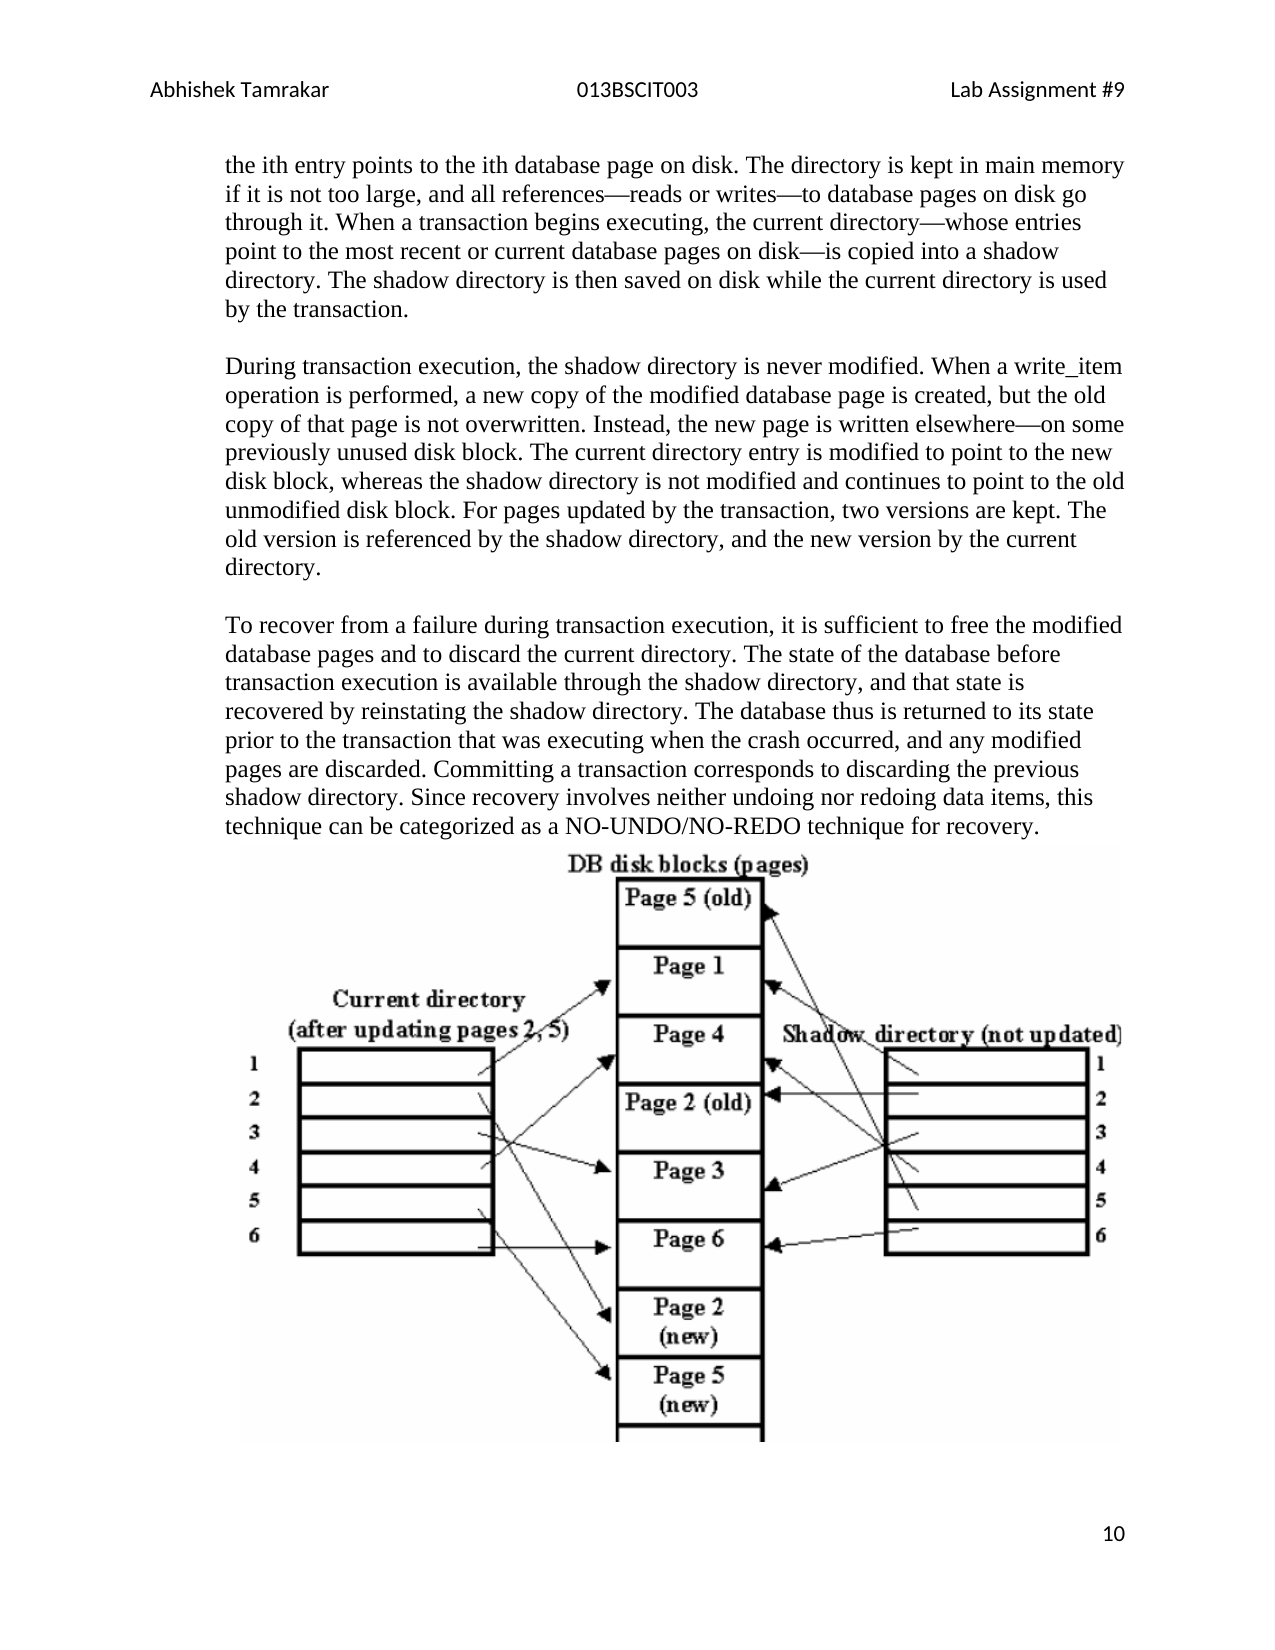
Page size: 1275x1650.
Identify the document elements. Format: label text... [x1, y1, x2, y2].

list To recover from a failure during transaction execution, it is sufficient to free the modified database pages and to discard the current directory. The state of the database before transaction execution is available through the shadow directory, and that state is recovered by reinstating the shadow directory. The database thus is returned to its state prior to the transaction that was executing when the crash occurred, and any modified pages are discarded. Committing a transaction corresponds to discarding the previous shadow directory. Since recovery involves neither undoing nor redoing data items, this technique can be categorized as a NO-UNDO/NO-REDO technique for recovery. [225, 610, 1125, 840]
picture [225, 840, 1122, 1442]
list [225, 150, 1125, 322]
list During transaction execution, the shadow directory is never modified. When a write_item operation is performed, a new copy of the modified database page is created, but the old copy of that page is not overwritten. Instead, the new page is written elsewhere—on some previously unused disk block. The current directory entry is modified to point to the new disk block, whereas the shadow directory is not modified and continues to point to the old unmodified disk block. For pages updated by the transaction, two versions are kept. The old version is referenced by the shadow directory, and the new version by the current directory. [225, 351, 1125, 581]
